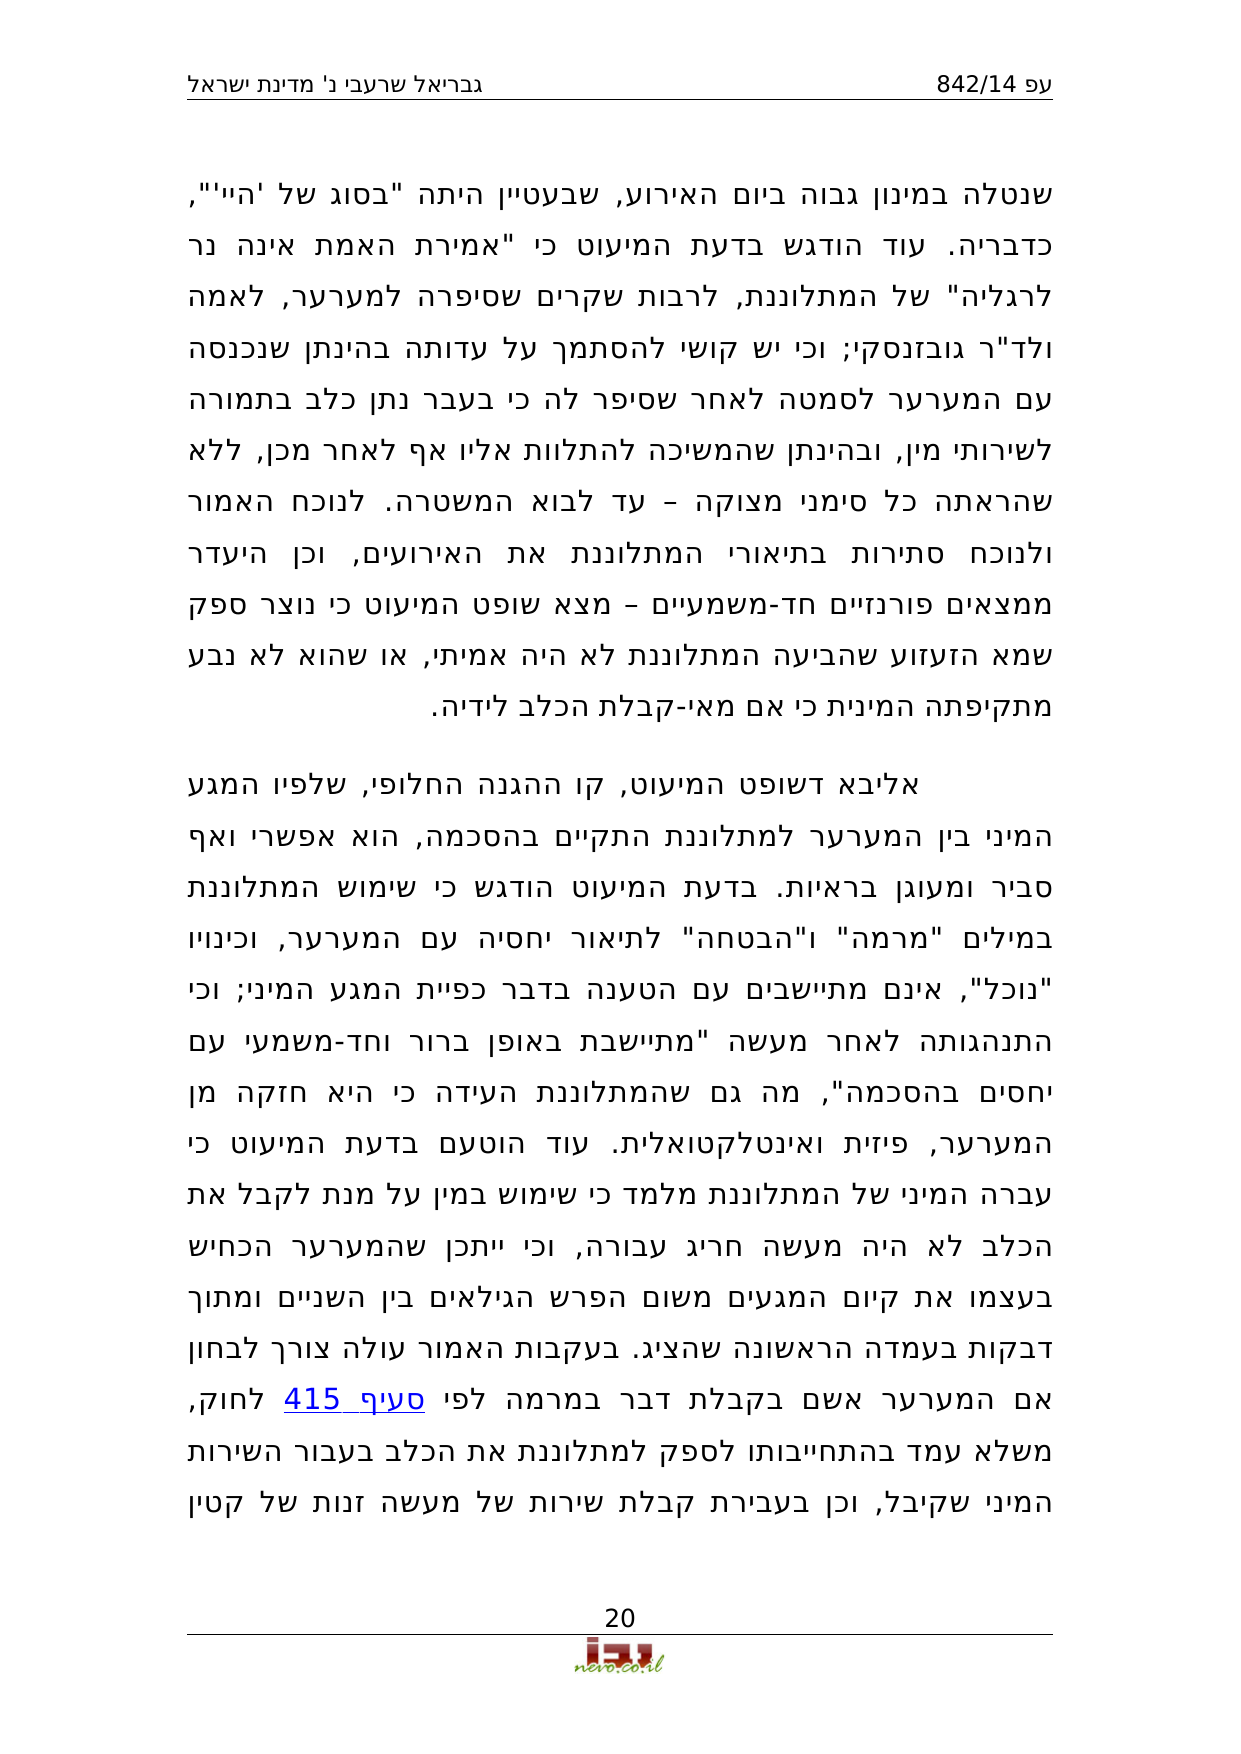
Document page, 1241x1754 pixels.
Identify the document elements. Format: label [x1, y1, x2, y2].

text [187, 177, 1053, 724]
picture [574, 1637, 666, 1674]
text [187, 767, 1053, 1519]
